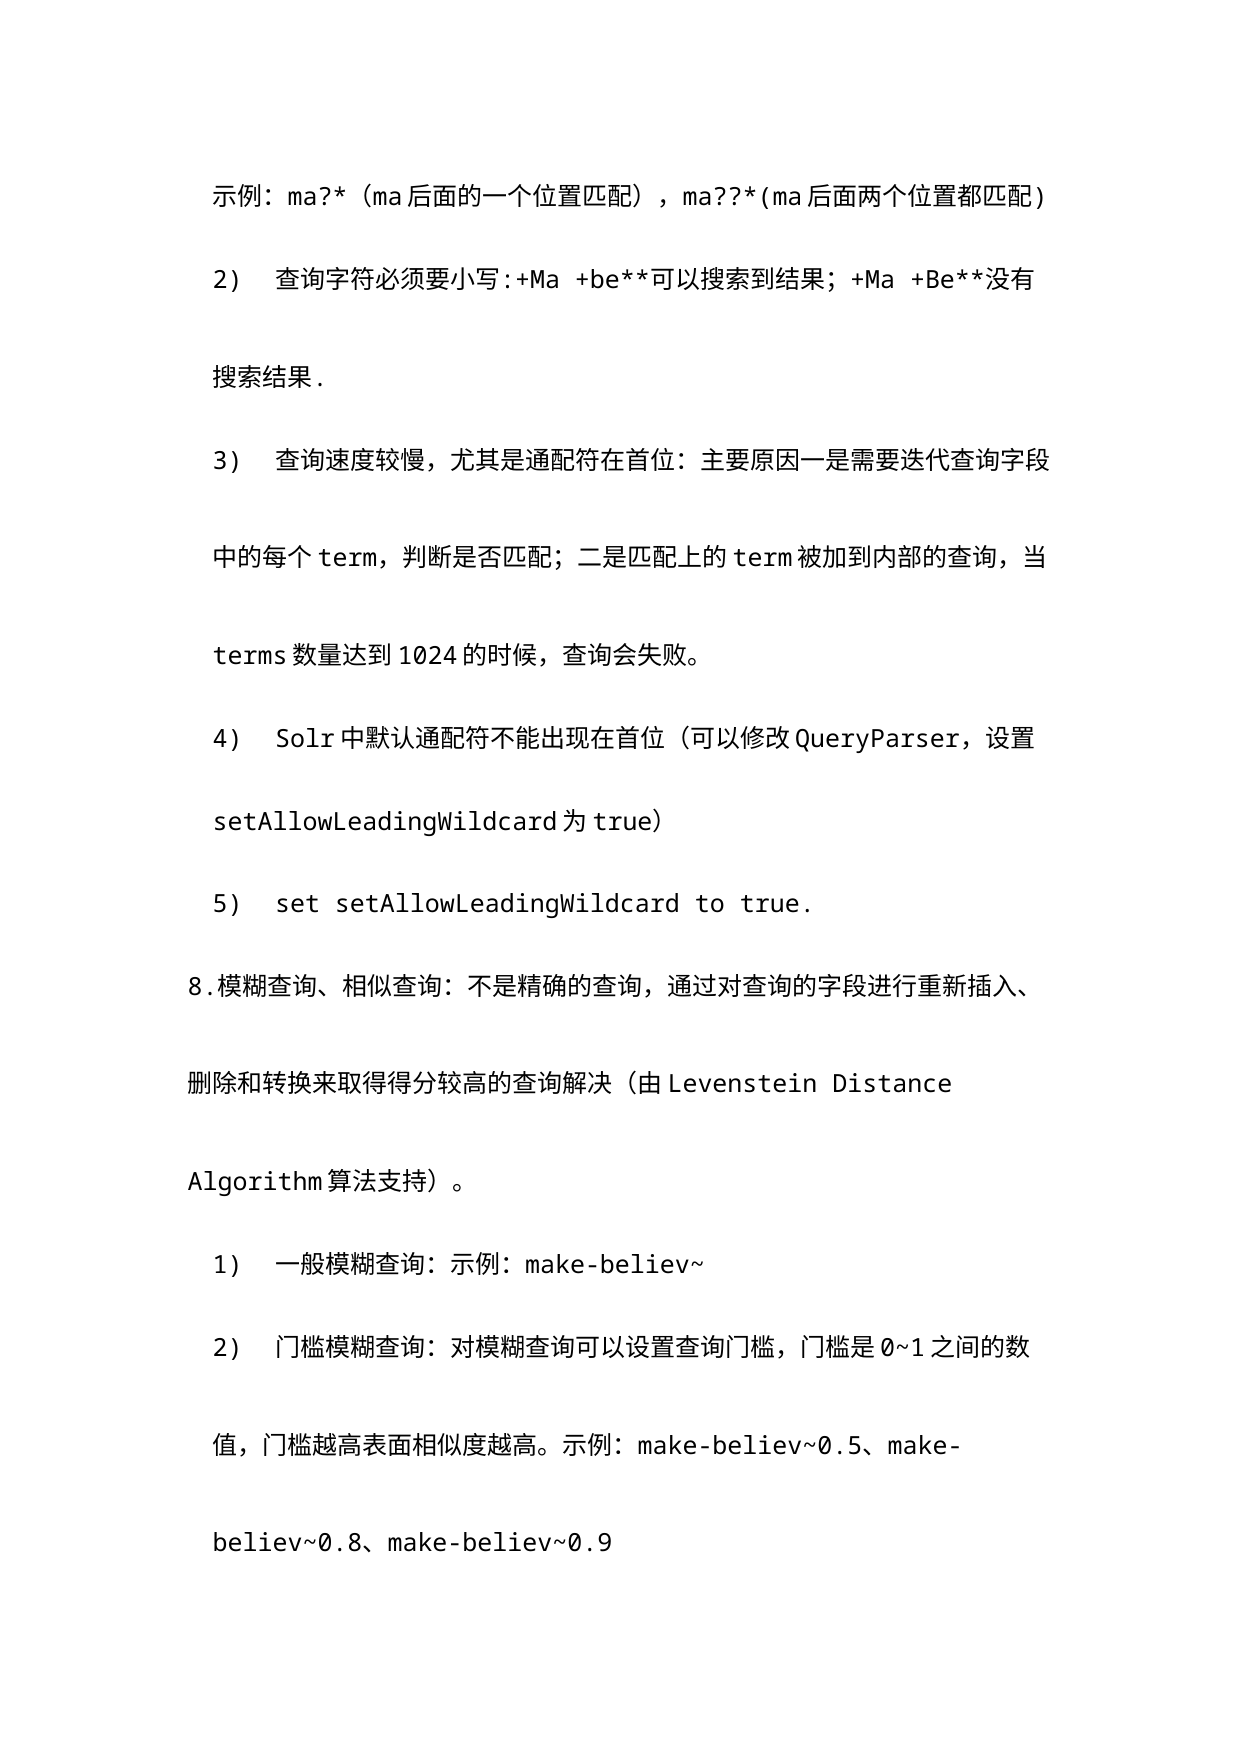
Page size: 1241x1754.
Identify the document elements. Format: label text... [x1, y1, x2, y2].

text 5) set setAllowLeadingWildcard to true. [212, 870, 1053, 935]
text 1) 一般模糊查询：示例：make-believ~ [212, 1230, 1053, 1295]
text setAllowLeadingWildcard为true） [212, 787, 1053, 852]
text 2) 查询字符必须要小写:+Ma +be**可以搜索到结果；+Ma +Be**没有搜索结果. [212, 245, 1053, 408]
text 3) 查询速度较慢，尤其是通配符在首位：主要原因一是需要迭代查询字段中的每个term，判断是否匹配；二是匹配上的term被加到内部的查询，当terms数量达到1024的时候，查询会失败。 [212, 426, 1053, 686]
text 示例：ma?*（ma后面的一个位置匹配），ma??*(ma后面两个位置都匹配) [212, 162, 1053, 227]
text 2) 门槛模糊查询：对模糊查询可以设置查询门槛，门槛是0~1之间的数值，门槛越高表面相似度越高。示例：make-believ~0.5、make-believ~0.8、make-believ~0.9 [212, 1313, 1053, 1573]
text 8.模糊查询、相似查询：不是精确的查询，通过对查询的字段进行重新插入、删除和转换来取得得分较高的查询解决（由Levenstein Distance Algorithm算法支持）。 [187, 952, 1053, 1212]
text 4) Solr中默认通配符不能出现在首位（可以修改QueryParser，设置 [212, 704, 1053, 769]
